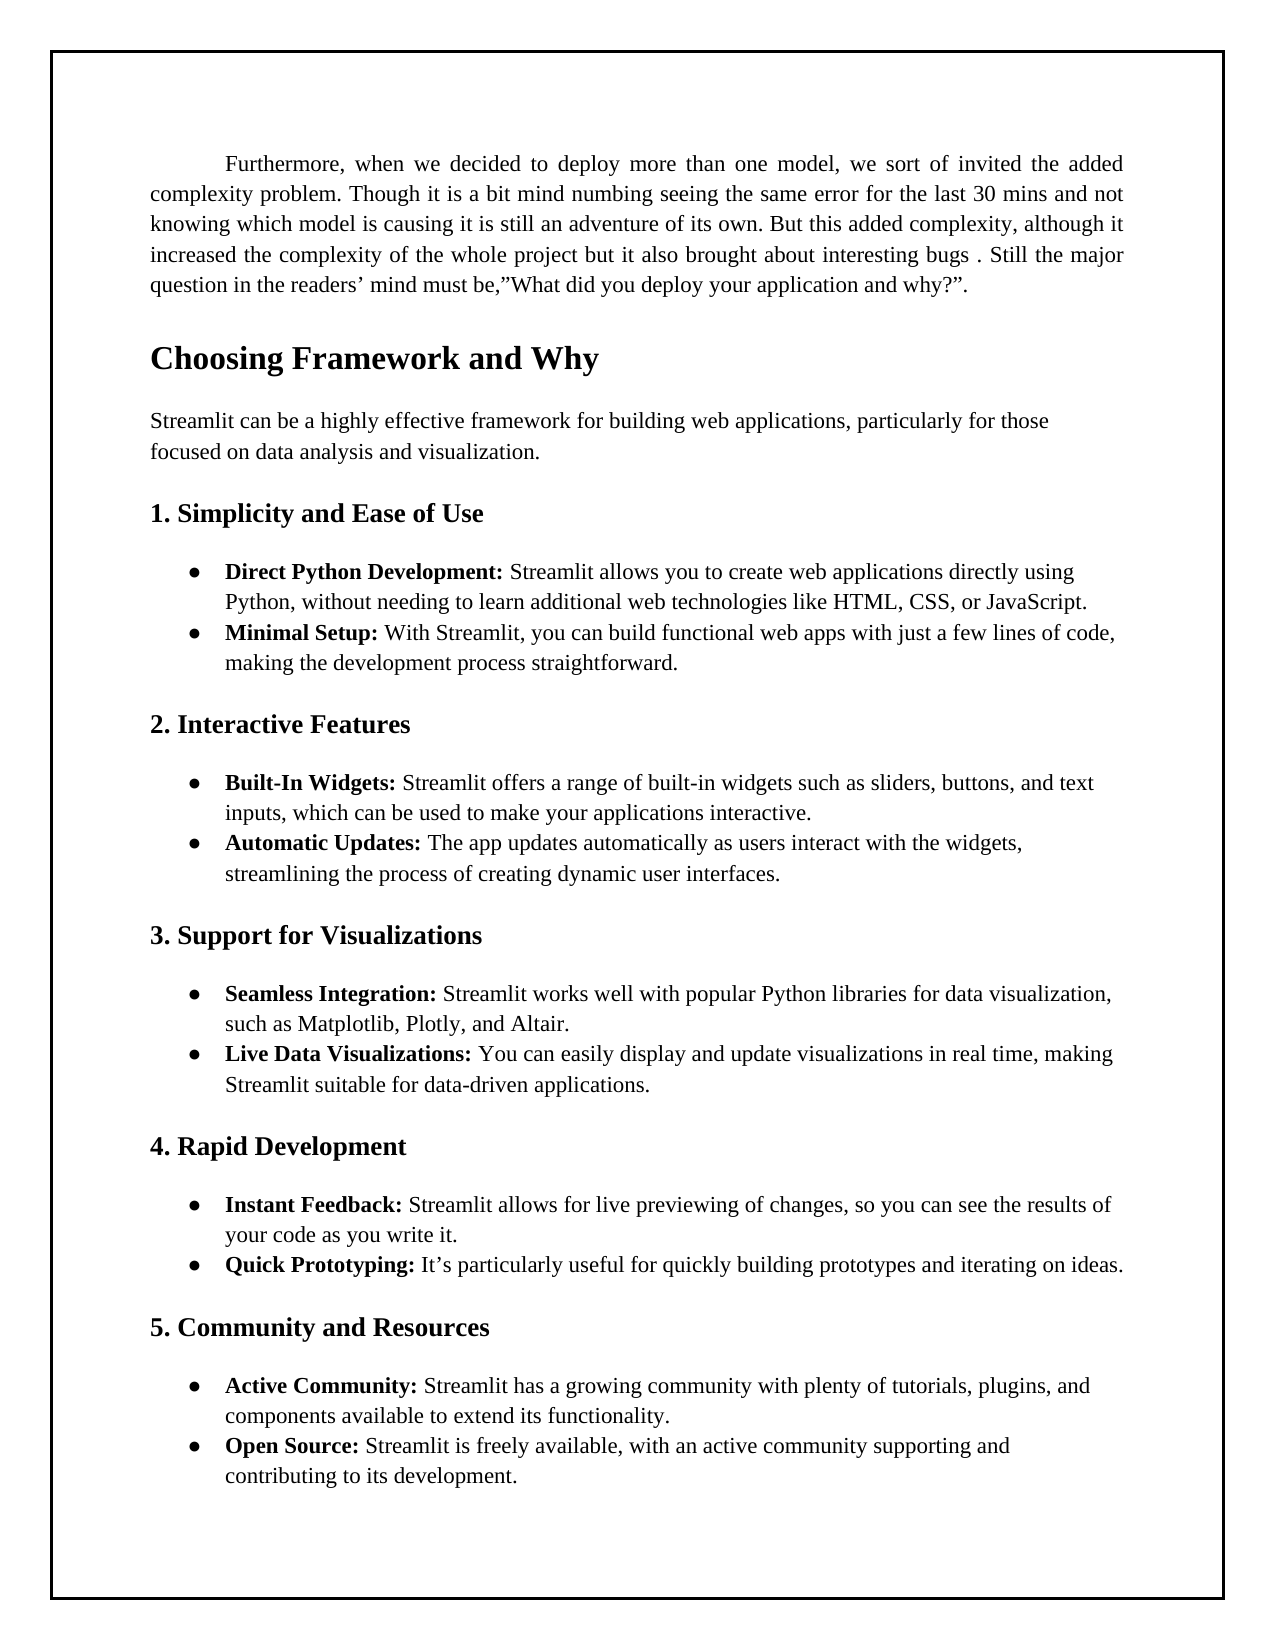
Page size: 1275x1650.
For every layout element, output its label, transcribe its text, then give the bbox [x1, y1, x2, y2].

list Instant Feedback: Streamlit allows for live previewing of changes, so you can see the results of your code as you write it. [187, 1191, 1125, 1247]
list Automatic Updates: The app updates automatically as users interact with the widgets, streamlining the process of creating dynamic user interfaces. [187, 829, 1125, 886]
list Direct Python Development: Streamlit allows you to create web applications directly using Python, without needing to learn additional web technologies like HTML, CSS, or JavaScript. [187, 558, 1125, 614]
text Streamlit can be a highly effective framework for building web applications, particularly for those focused on data analysis and visualization. [150, 408, 1125, 464]
list Quick Prototyping: It’s particularly useful for quickly building prototypes and iterating on ideas. [187, 1251, 1125, 1278]
subtitle 1. Simplicity and Ease of Use [150, 497, 1125, 528]
subtitle 4. Rapid Development [150, 1130, 1125, 1161]
list Seamless Integration: Streamlit works well with popular Python libraries for data visualization, such as Matplotlib, Plotly, and Altair. [187, 980, 1125, 1036]
list Active Community: Streamlit has a growing community with plenty of tutorials, plugins, and components available to extend its functionality. [187, 1372, 1125, 1428]
subtitle 3. Support for Visualizations [150, 919, 1125, 950]
subtitle 2. Interactive Features [150, 708, 1125, 739]
list Minimal Setup: With Streamlit, you can build functional web apps with just a few lines of code, making the development process straightforward. [187, 618, 1125, 675]
subtitle Choosing Framework and Why [150, 338, 1125, 377]
list Live Data Visualizations: You can easily display and update visualizations in real time, making Streamlit suitable for data-driven applications. [187, 1040, 1125, 1097]
text Furthermore, when we decided to deploy more than one model, we sort of invited the added complexity problem. Though it is a bit mind numbing seeing the same error for the last 30 mins and not knowing which model is causing it is still an adventure of its own. But this added complexity, although it increased the complexity of the whole project but it also brought about interesting bugs . Still the major question in the readers’ mind must be,”What did you deploy your application and why?”. [150, 150, 1125, 297]
subtitle 5. Community and Resources [150, 1311, 1125, 1342]
list Open Source: Streamlit is freely available, with an active community supporting and contributing to its development. [187, 1432, 1125, 1489]
list Built-In Widgets: Streamlit offers a range of built-in widgets such as sliders, buttons, and text inputs, which can be used to make your applications interactive. [187, 769, 1125, 826]
